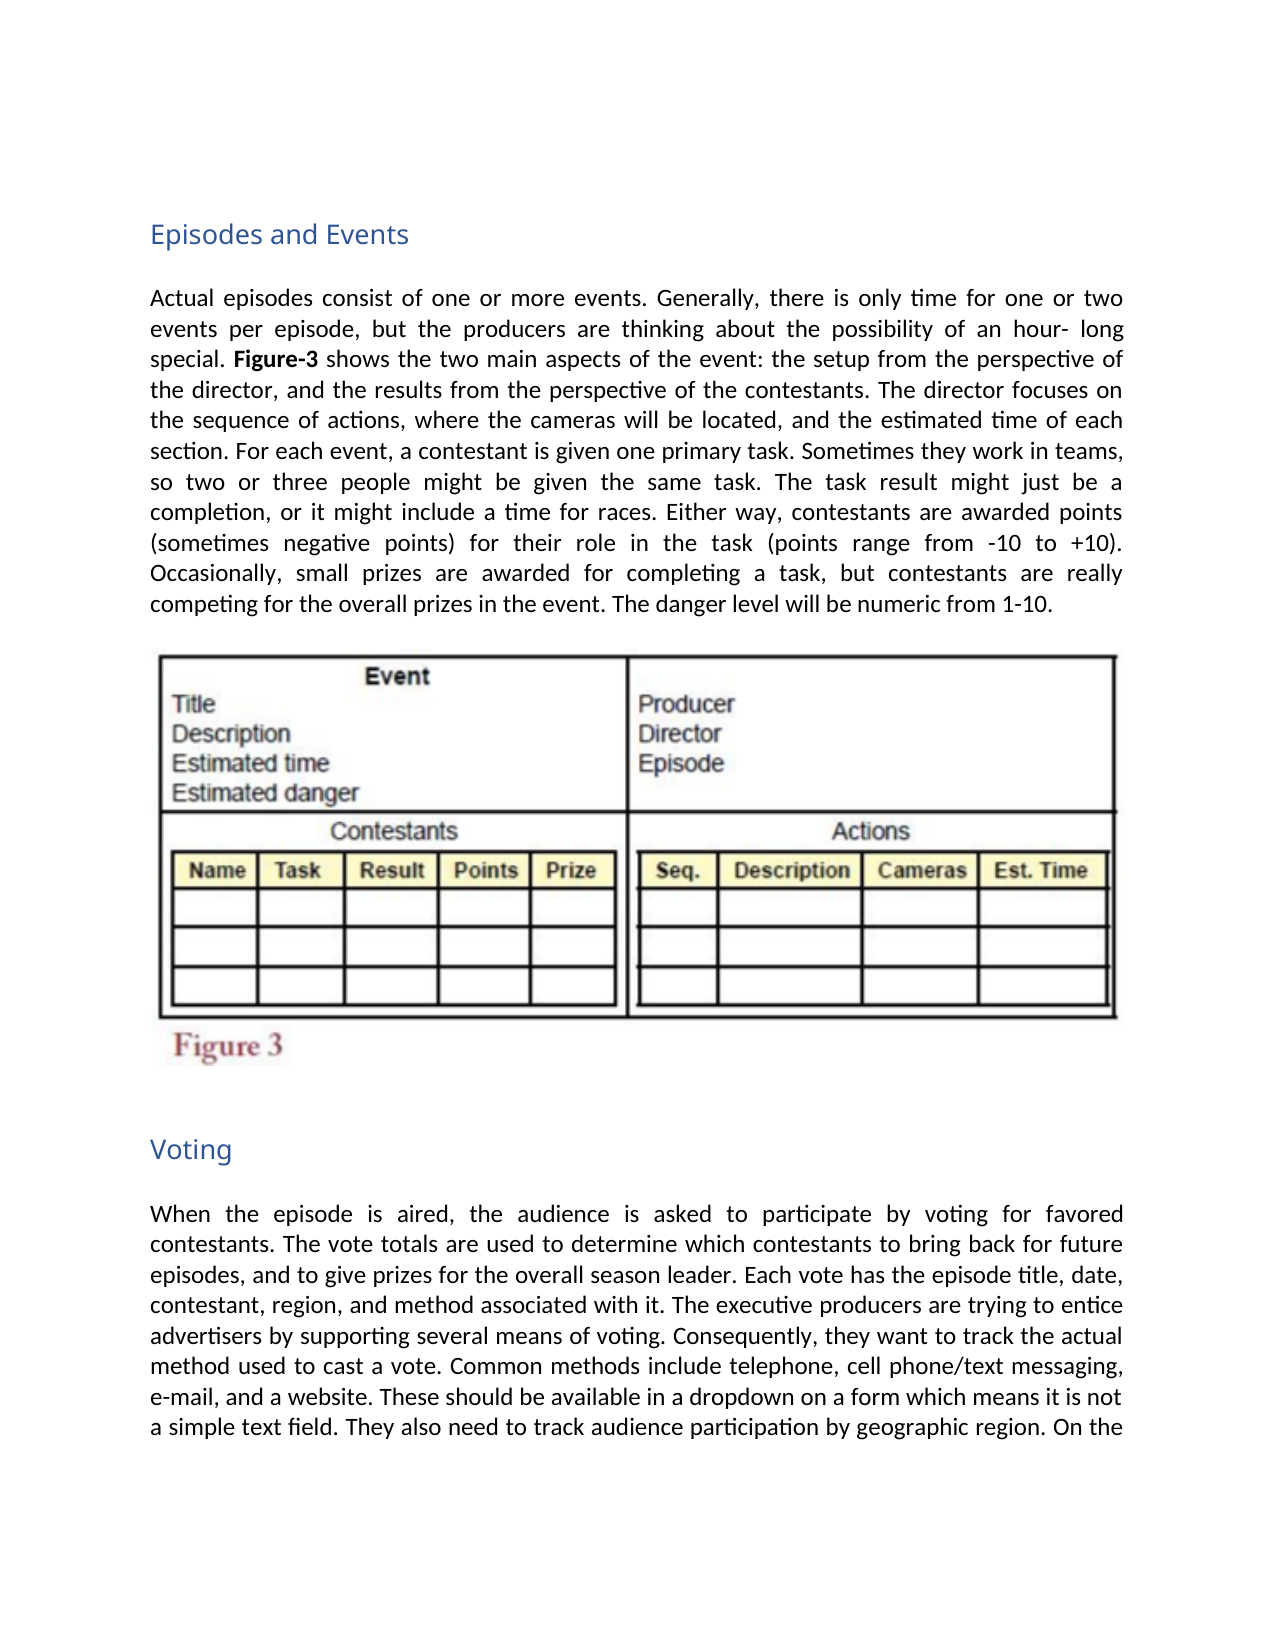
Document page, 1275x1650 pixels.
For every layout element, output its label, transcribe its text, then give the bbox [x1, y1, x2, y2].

picture [150, 648, 1125, 1066]
subtitle Voting [150, 1130, 1125, 1167]
text Actual episodes consist of one or more events. Generally, there is only time for one or two events per episode, but the producers are thinking about the possibility of an hour- long special. Figure-3 shows the two main aspects of the event: the setup from the perspective of the director, and the results from the perspective of the contestants. The director focuses on the sequence of actions, where the cameras will be located, and the estimated time of each section. For each event, a contestant is given one primary task. Sometimes they work in teams, so two or three people might be given the same task. The task result might just be a completion, or it might include a time for races. Either way, contestants are awarded points (sometimes negative points) for their role in the task (points range from -10 to +10). Occasionally, small prizes are awarded for completing a task, but contestants are really competing for the overall prizes in the event. The danger level will be numeric from 1-10. [150, 283, 1125, 618]
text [150, 1198, 1125, 1442]
subtitle Episodes and Events [150, 215, 1125, 252]
